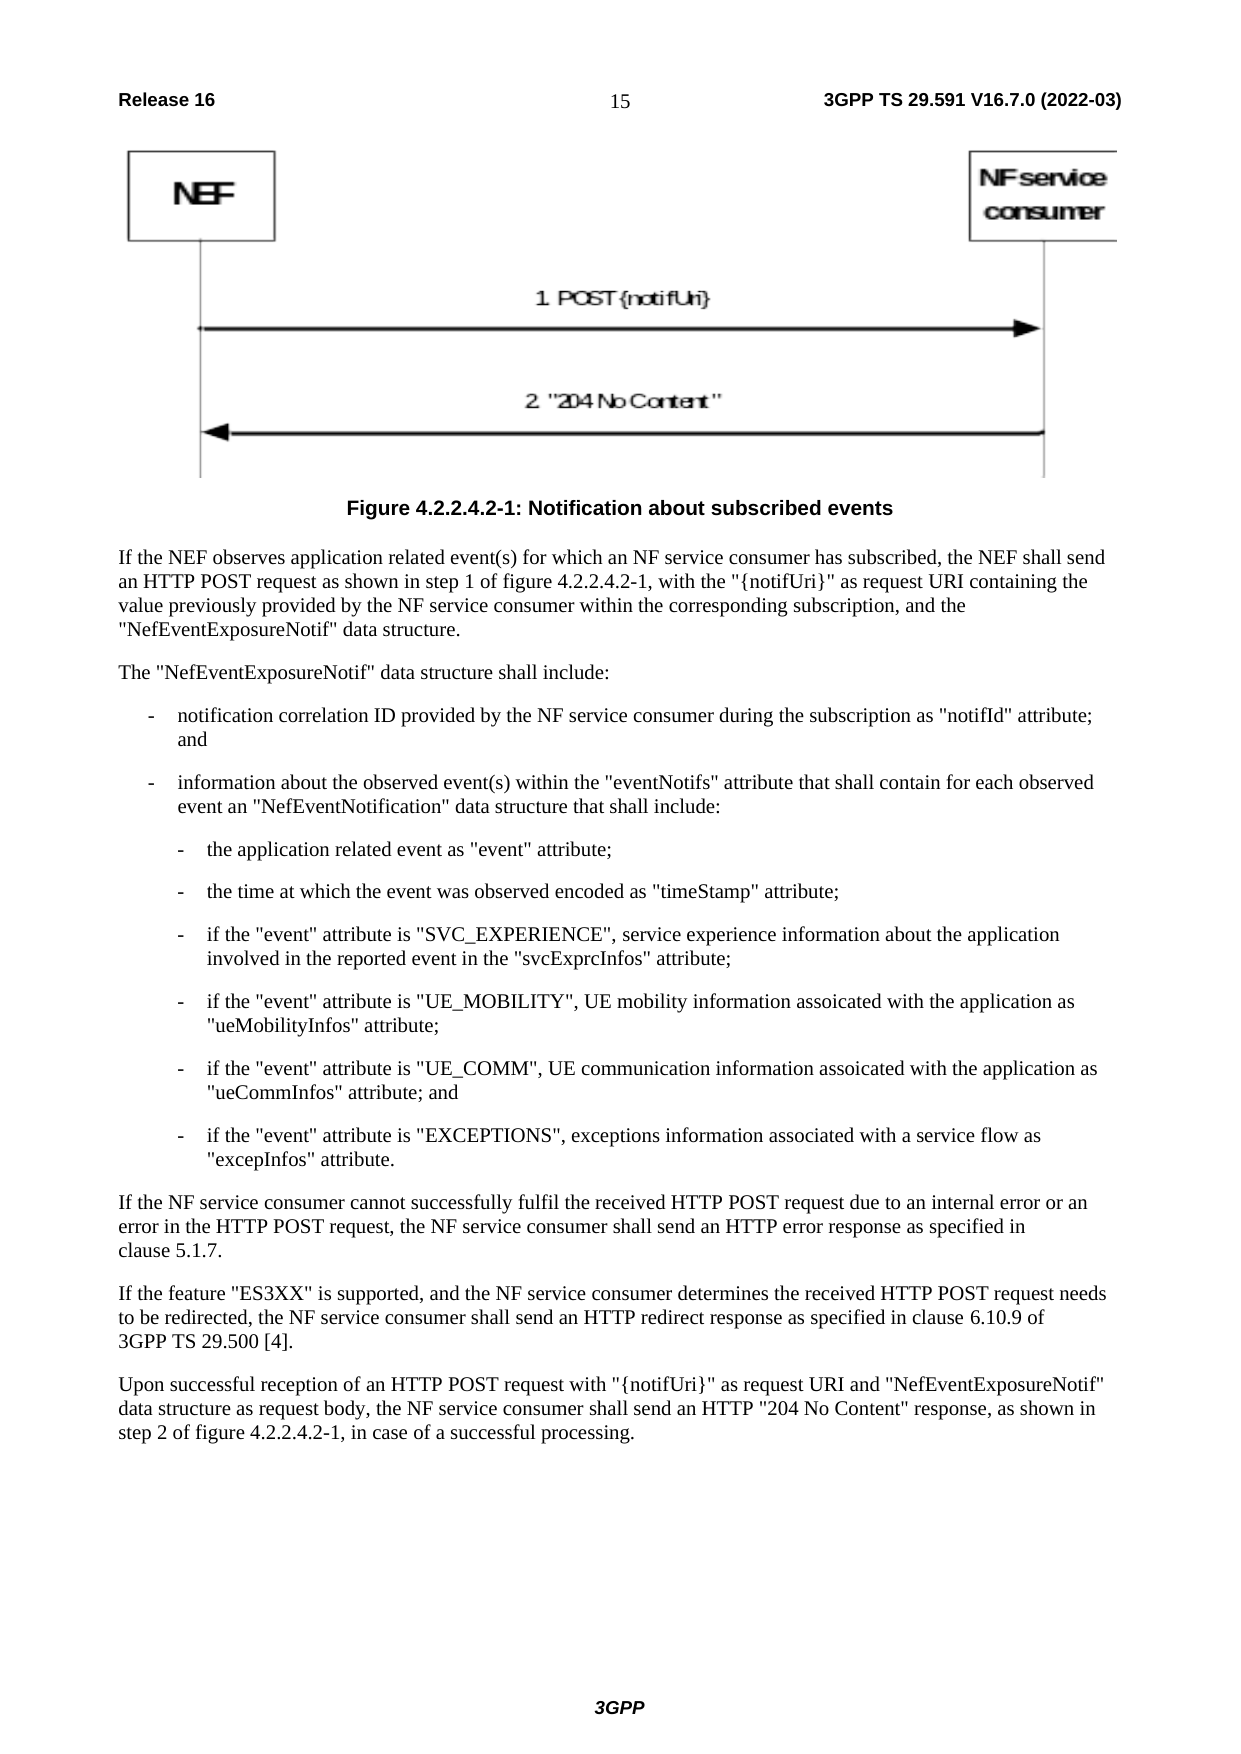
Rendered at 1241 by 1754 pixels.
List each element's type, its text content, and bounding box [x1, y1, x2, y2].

text If the NF service consumer cannot successfully fulfil the received HTTP POST request due to an internal error or an error in the HTTP POST request, the NF service consumer shall send an HTTP error response as specified in clause 5.1.7. [118, 1189, 1122, 1262]
text If the feature "ES3XX" is supported, and the NF service consumer determines the received HTTP POST request needs to be redirected, the NF service consumer shall send an HTTP redirect response as specified in clause 6.10.9 of 3GPP TS 29.500 [4]. [118, 1281, 1122, 1353]
text - information about the observed event(s) within the "eventNotifs" attribute that shall contain for each observed event an "NefEventNotification" data structure that shall include: [148, 769, 1122, 818]
text - the time at which the event was observed encoded as "timeStamp" attribute; [177, 879, 1122, 903]
text - if the "event" attribute is "EXCEPTIONS", exceptions information associated with a service flow as "excepInfos" attribute. [177, 1123, 1122, 1171]
text Upon successful reception of an HTTP POST request with "{notifUri}" as request URI and "NefEventExposureNotif" data structure as request body, the NF service consumer shall send an HTTP "204 No Content" response, as shown in step 2 of figure 4.2.2.4.2-1, in case of a successful processing. [118, 1371, 1122, 1444]
text - the application related event as "event" attribute; [177, 836, 1122, 861]
text - if the "event" attribute is "SVC_EXPERIENCE", service experience information about the application involved in the reported event in the "svcExprcInfos" attribute; [177, 922, 1122, 970]
text If the NEF observes application related event(s) for which an NF service consumer has subscribed, the NEF shall send an HTTP POST request as shown in step 1 of figure 4.2.2.4.2-1, with the "{notifUri}" as request URI containing the value previously provided by the NF service consumer within the corresponding subscription, and the "NefEventExposureNotif" data structure. [118, 545, 1122, 641]
text - if the "event" attribute is "UE_MOBILITY", UE mobility information assoicated with the application as "ueMobilityInfos" attribute; [177, 989, 1122, 1037]
text The "NefEventExposureNotif" data structure shall include: [118, 660, 1122, 684]
text Figure 4.2.2.4.2-1: Notification about subscribed events [118, 496, 1122, 520]
text - if the "event" attribute is "UE_COMM", UE communication information assoicated with the application as "ueCommInfos" attribute; and [177, 1056, 1122, 1104]
text - notification correlation ID provided by the NF service consumer during the subscription as "notifId" attribute; and [148, 703, 1122, 751]
